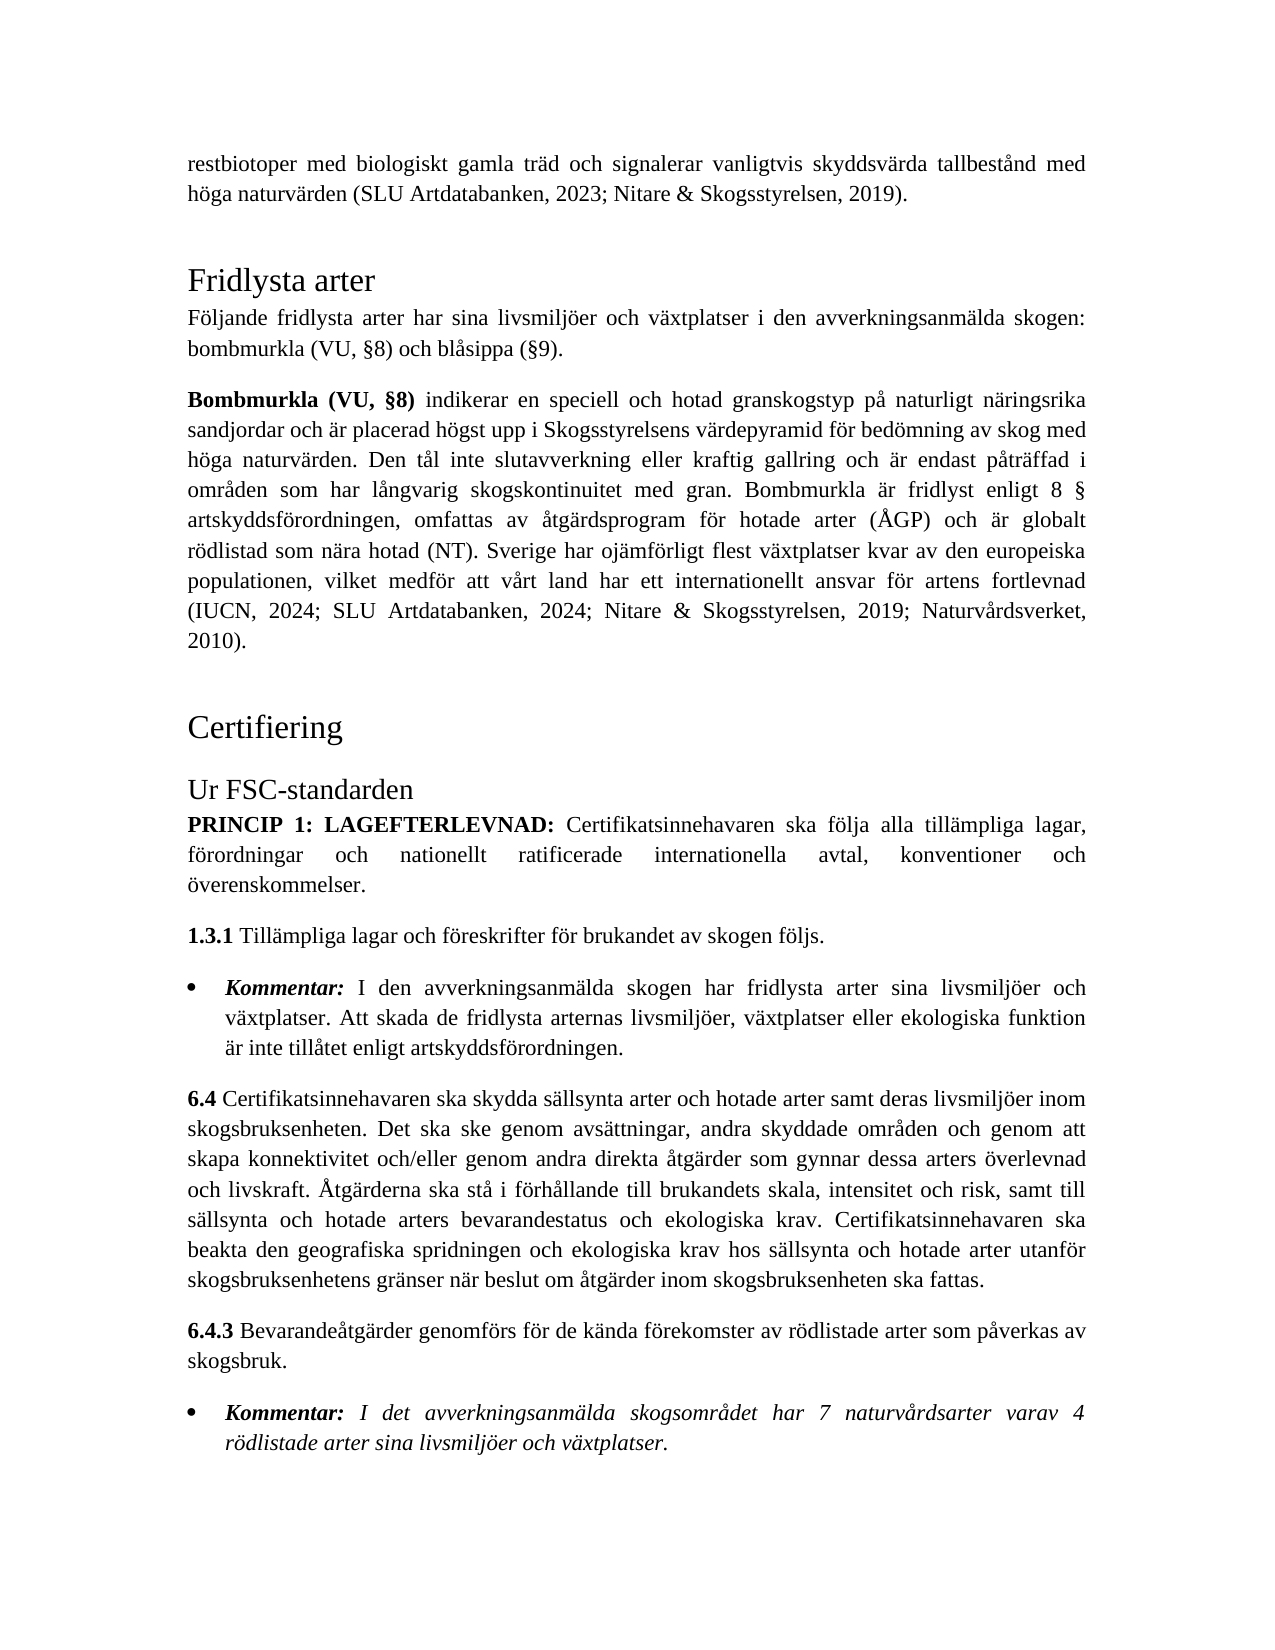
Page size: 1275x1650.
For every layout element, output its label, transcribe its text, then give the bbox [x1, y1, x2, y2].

list Kommentar: I det avverkningsanmälda skogsområdet har 7 naturvårdsarter varav 4 rödlistade arter sina livsmiljöer och växtplatser. [187, 1398, 1087, 1455]
text 6.4.3 Bevarandeåtgärder genomförs för de kända förekomster av rödlistade arter som påverkas av skogsbruk. [187, 1317, 1087, 1374]
text Bombmurkla (VU, §8) indikerar en speciell och hotad granskogstyp på naturligt näringsrika sandjordar och är placerad högst upp i Skogsstyrelsens värdepyramid för bedömning av skog med höga naturvärden. Den tål inte slutavverkning eller kraftig gallring och är endast påträffad i områden som har långvarig skogskontinuitet med gran. Bombmurkla är fridlyst enligt 8 § artskyddsförordningen, omfattas av åtgärdsprogram för hotade arter (ÅGP) och är globalt rödlistad som nära hotad (NT). Sverige har ojämförligt flest växtplatser kvar av den europeiska populationen, vilket medför att vårt land har ett internationellt ansvar för artens fortlevnad (IUCN, 2024; SLU Artdatabanken, 2024; Nitare & Skogsstyrelsen, 2019; Naturvårdsverket, 2010). [187, 386, 1087, 654]
text PRINCIP 1: LAGEFTERLEVNAD: Certifikatsinnehavaren ska följa alla tillämpliga lagar, förordningar och nationellt ratificerade internationella avtal, konventioner och överenskommelser. [187, 811, 1087, 898]
list Kommentar: I den avverkningsanmälda skogen har fridlysta arter sina livsmiljöer och växtplatser. Att skada de fridlysta arternas livsmiljöer, växtplatser eller ekologiska funktion är inte tillåtet enligt artskyddsförordningen. [187, 973, 1087, 1060]
subtitle Ur FSC-standarden [187, 772, 1087, 806]
text Följande fridlysta arter har sina livsmiljöer och växtplatser i den avverkningsanmälda skogen: bombmurkla (VU, §8) och blåsippa (§9). [187, 304, 1087, 361]
text 1.3.1 Tillämpliga lagar och föreskrifter för brukandet av skogen följs. [187, 922, 1087, 949]
subtitle Certifiering [187, 708, 1087, 746]
subtitle Fridlysta arter [187, 260, 1087, 299]
